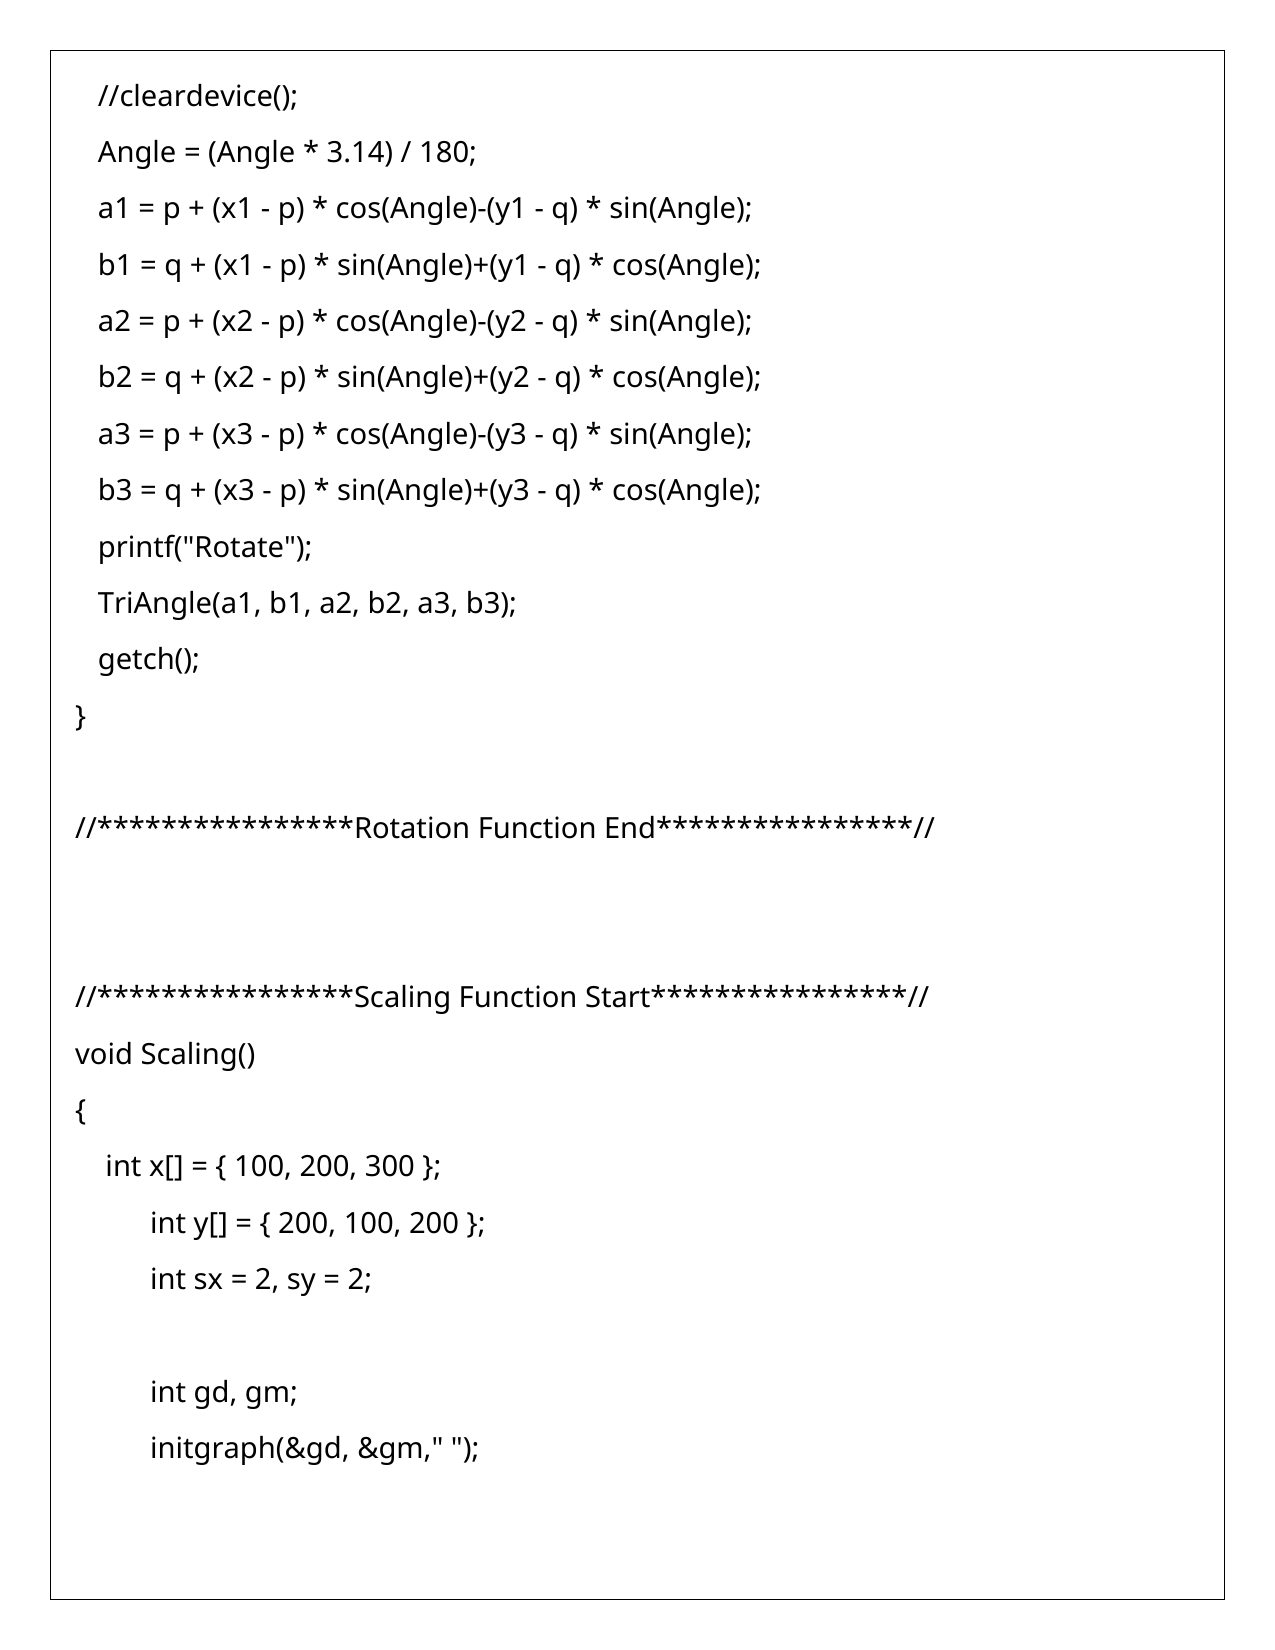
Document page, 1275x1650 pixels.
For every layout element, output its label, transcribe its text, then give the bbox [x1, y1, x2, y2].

text getch(); [75, 638, 1200, 678]
text b3 = q + (x3 - p) * sin(Angle)+(y3 - q) * cos(Angle); [75, 469, 1200, 509]
text Angle = (Angle * 3.14) / 180; [75, 131, 1200, 171]
text a1 = p + (x1 - p) * cos(Angle)-(y1 - q) * sin(Angle); [75, 188, 1200, 227]
text TriAngle(a1, b1, a2, b2, a3, b3); [75, 582, 1200, 622]
text b2 = q + (x2 - p) * sin(Angle)+(y2 - q) * cos(Angle); [75, 357, 1200, 396]
text } [75, 695, 1200, 734]
text //****************Rotation Function End****************// [75, 808, 1200, 847]
text a2 = p + (x2 - p) * cos(Angle)-(y2 - q) * sin(Angle); [75, 300, 1200, 340]
text printf("Rotate"); [75, 526, 1200, 566]
text a3 = p + (x3 - p) * cos(Angle)-(y3 - q) * sin(Angle); [75, 413, 1200, 453]
text int sx = 2, sy = 2; [75, 1258, 1200, 1298]
text b1 = q + (x1 - p) * sin(Angle)+(y1 - q) * cos(Angle); [75, 244, 1200, 284]
text //****************Scaling Function Start****************// [75, 977, 1200, 1016]
text { [75, 1089, 1200, 1129]
text void Scaling() [75, 1033, 1200, 1073]
text int x[] = { 100, 200, 300 }; [75, 1146, 1200, 1185]
text int gd, gm; [75, 1371, 1200, 1411]
text initgraph(&gd, &gm," "); [75, 1427, 1200, 1467]
text int y[] = { 200, 100, 200 }; [75, 1202, 1200, 1242]
text //cleardevice(); [75, 75, 1200, 115]
